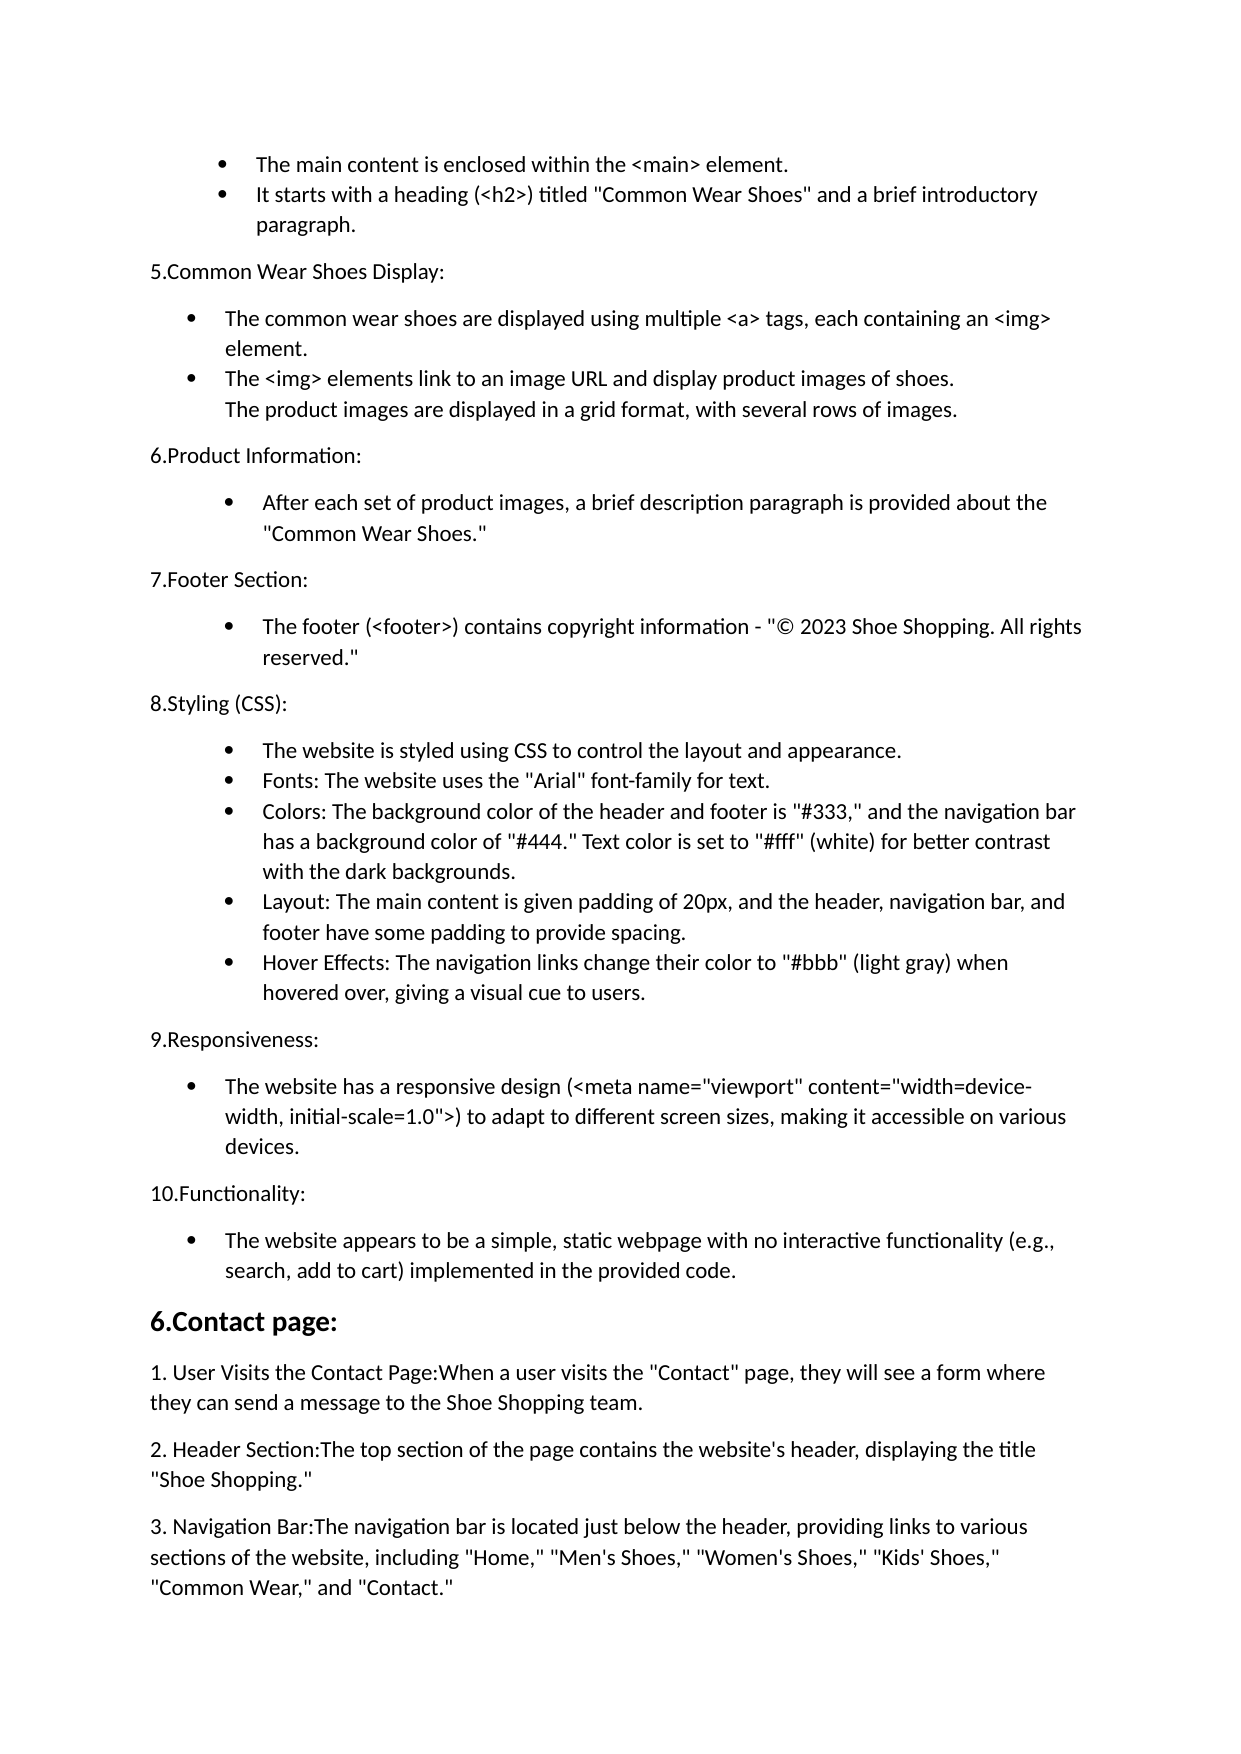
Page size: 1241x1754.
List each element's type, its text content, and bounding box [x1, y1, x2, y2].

list The website appears to be a simple, static webpage with no interactive functionality (e.g., search, add to cart) implemented in the provided code. [187, 1226, 1090, 1284]
list The main content is enclosed within the <main> element. [218, 150, 1090, 178]
text 6.Contact page: [150, 1303, 1090, 1339]
list It starts with a heading (<h2>) titled "Common Wear Shoes" and a brief introductory paragraph. [218, 180, 1090, 238]
text 10.Functionality: [150, 1179, 1090, 1207]
text 6.Product Information: [150, 442, 1090, 470]
list The footer (<footer>) contains copyright information - "© 2023 Shoe Shopping. All rights reserved." [225, 612, 1090, 671]
list The website is styled using CSS to control the layout and appearance. [225, 736, 1090, 764]
list The common wear shoes are displayed using multiple <a> tags, each containing an <img> element. [187, 304, 1090, 362]
text 8.Styling (CSS): [150, 689, 1090, 718]
text 3. Navigation Bar:The navigation bar is located just below the header, providing links to various sections of the website, including "Home," "Men's Shoes," "Women's Shoes," "Kids' Shoes," "Common Wear," and "Contact." [150, 1512, 1090, 1601]
list Hover Effects: The navigation links change their color to "#bbb" (light gray) when hovered over, giving a visual cue to users. [225, 948, 1090, 1006]
text 9.Responsiveness: [150, 1025, 1090, 1053]
list Fonts: The website uses the "Arial" font-family for text. [225, 767, 1090, 795]
text 5.Common Wear Shoes Display: [150, 257, 1090, 285]
text 2. Header Section:The top section of the page contains the website's header, displaying the title "Shoe Shopping." [150, 1435, 1090, 1493]
text 1. User Visits the Contact Page:When a user visits the "Contact" page, they will see a form where they can send a message to the Shoe Shopping team. [150, 1358, 1090, 1416]
list The <img> elements link to an image URL and display product images of shoes. The product images are displayed in a grid format, with several rows of images. [187, 364, 1090, 423]
list After each set of product images, a brief description paragraph is provided about the "Common Wear Shoes." [225, 488, 1090, 547]
text 7.Footer Section: [150, 566, 1090, 594]
list Colors: The background color of the header and footer is "#333," and the navigation bar has a background color of "#444." Text color is set to "#fff" (white) for better contrast with the dark backgrounds. [225, 797, 1090, 885]
list Layout: The main content is given padding of 20px, and the header, navigation bar, and footer have some padding to provide spacing. [225, 887, 1090, 946]
list The website has a responsive design (<meta name="viewport" content="width=device-width, initial-scale=1.0">) to adapt to different screen sizes, making it accessible on various devices. [187, 1072, 1090, 1160]
